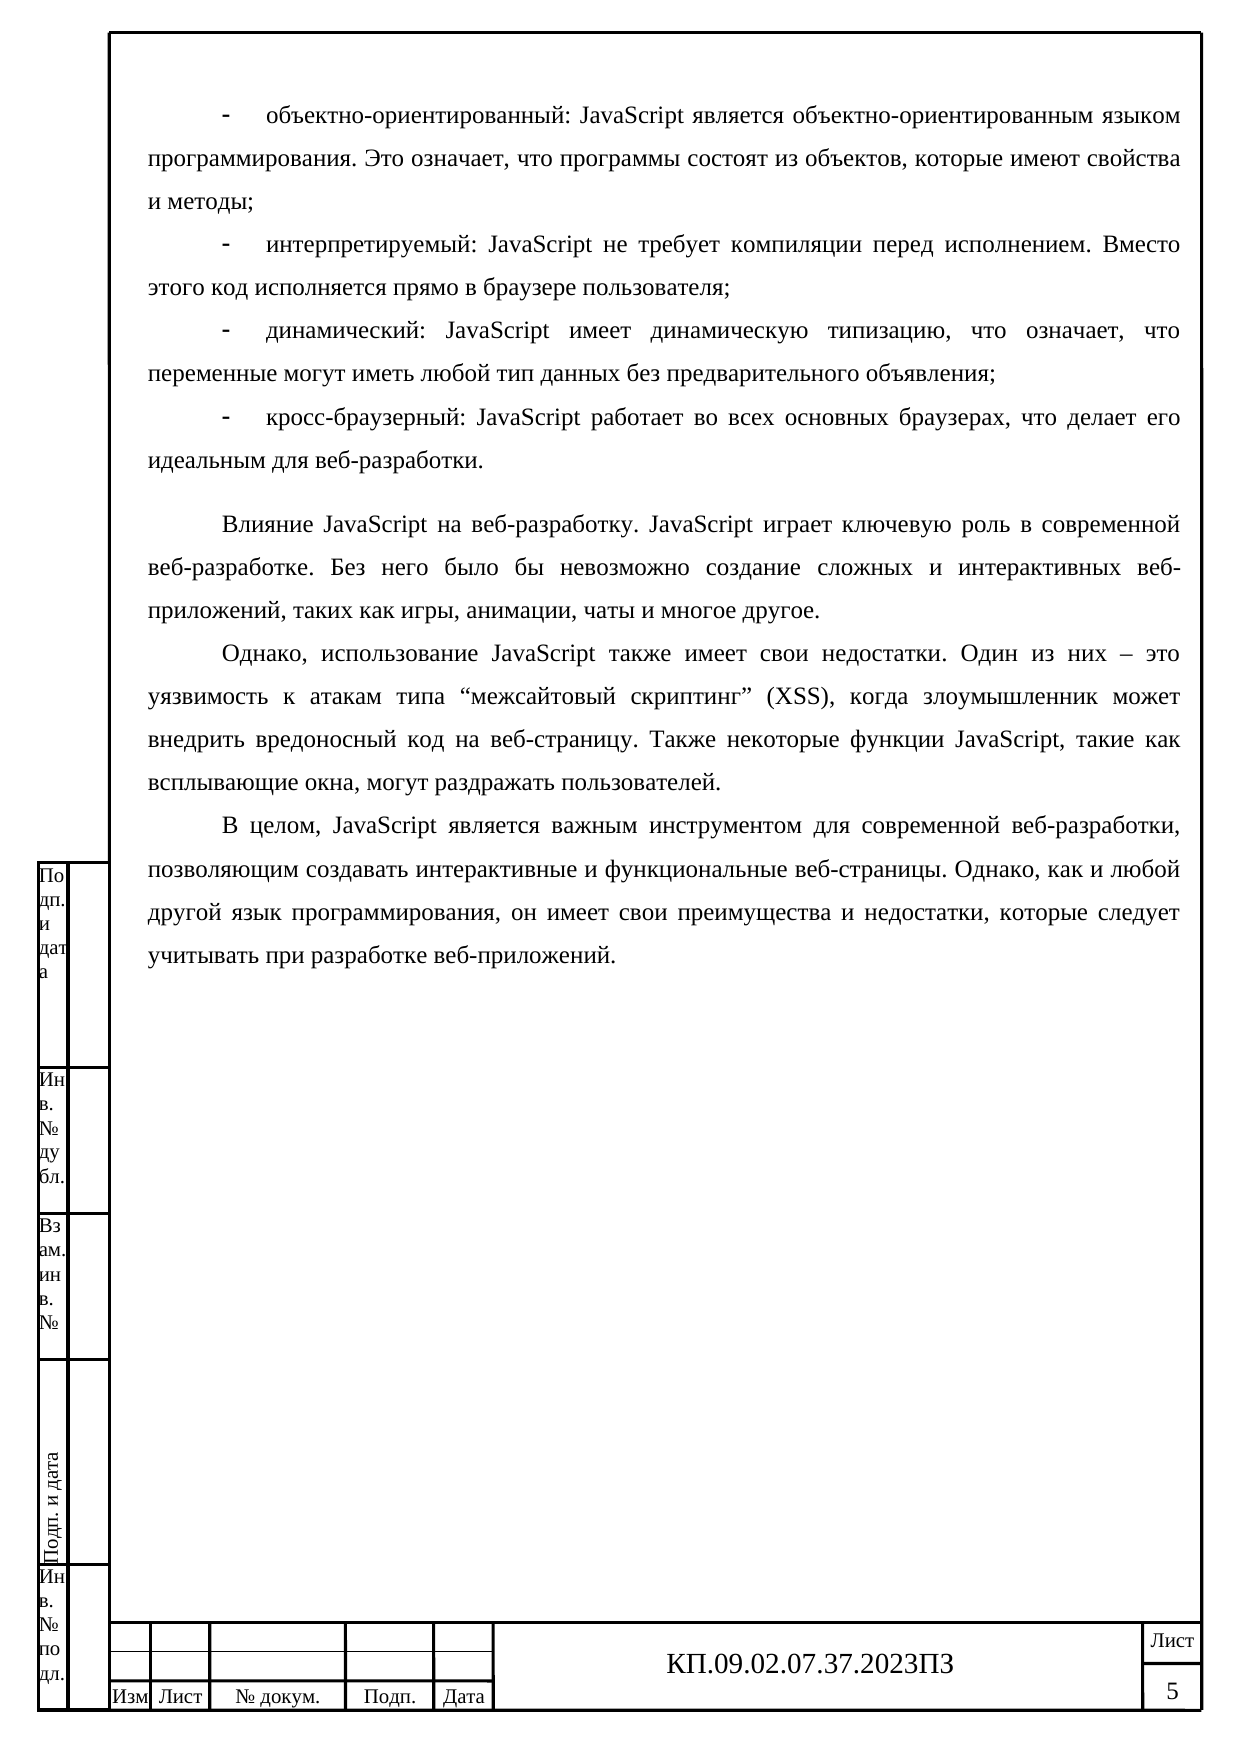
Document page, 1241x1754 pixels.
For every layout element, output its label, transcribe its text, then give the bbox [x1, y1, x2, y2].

list интерпретируемый: JavaScript не требует компиляции перед исполнением. Вместо этого код исполняется прямо в браузере пользователя; [148, 229, 1181, 301]
list кросс-браузерный: JavaScript работает во всех основных браузерах, что делает его идеальным для веб-разработки. [148, 402, 1181, 473]
text Однако, использование JavaScript также имеет свои недостатки. Один из них – это уязвимость к атакам типа “межсайтовый скриптинг” (XSS), когда злоумышленник может внедрить вредоносный код на веб-страницу. Также некоторые функции JavaScript, такие как всплывающие окна, могут раздражать пользователей. [148, 638, 1181, 796]
text В целом, JavaScript является важным инструментом для современной веб-разработки, позволяющим создавать интерактивные и функциональные веб-страницы. Однако, как и любой другой язык программирования, он имеет свои преимущества и недостатки, которые следует учитывать при разработке веб-приложений. [148, 811, 1181, 969]
text Влияние JavaScript на веб-разработку. JavaScript играет ключевую роль в современной веб-разработке. Без него было бы невозможно создание сложных и интерактивных веб-приложений, таких как игры, анимации, чаты и многое другое. [148, 509, 1181, 624]
list динамический: JavaScript имеет динамическую типизацию, что означает, что переменные могут иметь любой тип данных без предварительного объявления; [148, 315, 1181, 387]
list объектно-ориентированный: JavaScript является объектно-ориентированным языком программирования. Это означает, что программы состоят из объектов, которые имеют свойства и методы; [148, 100, 1181, 215]
